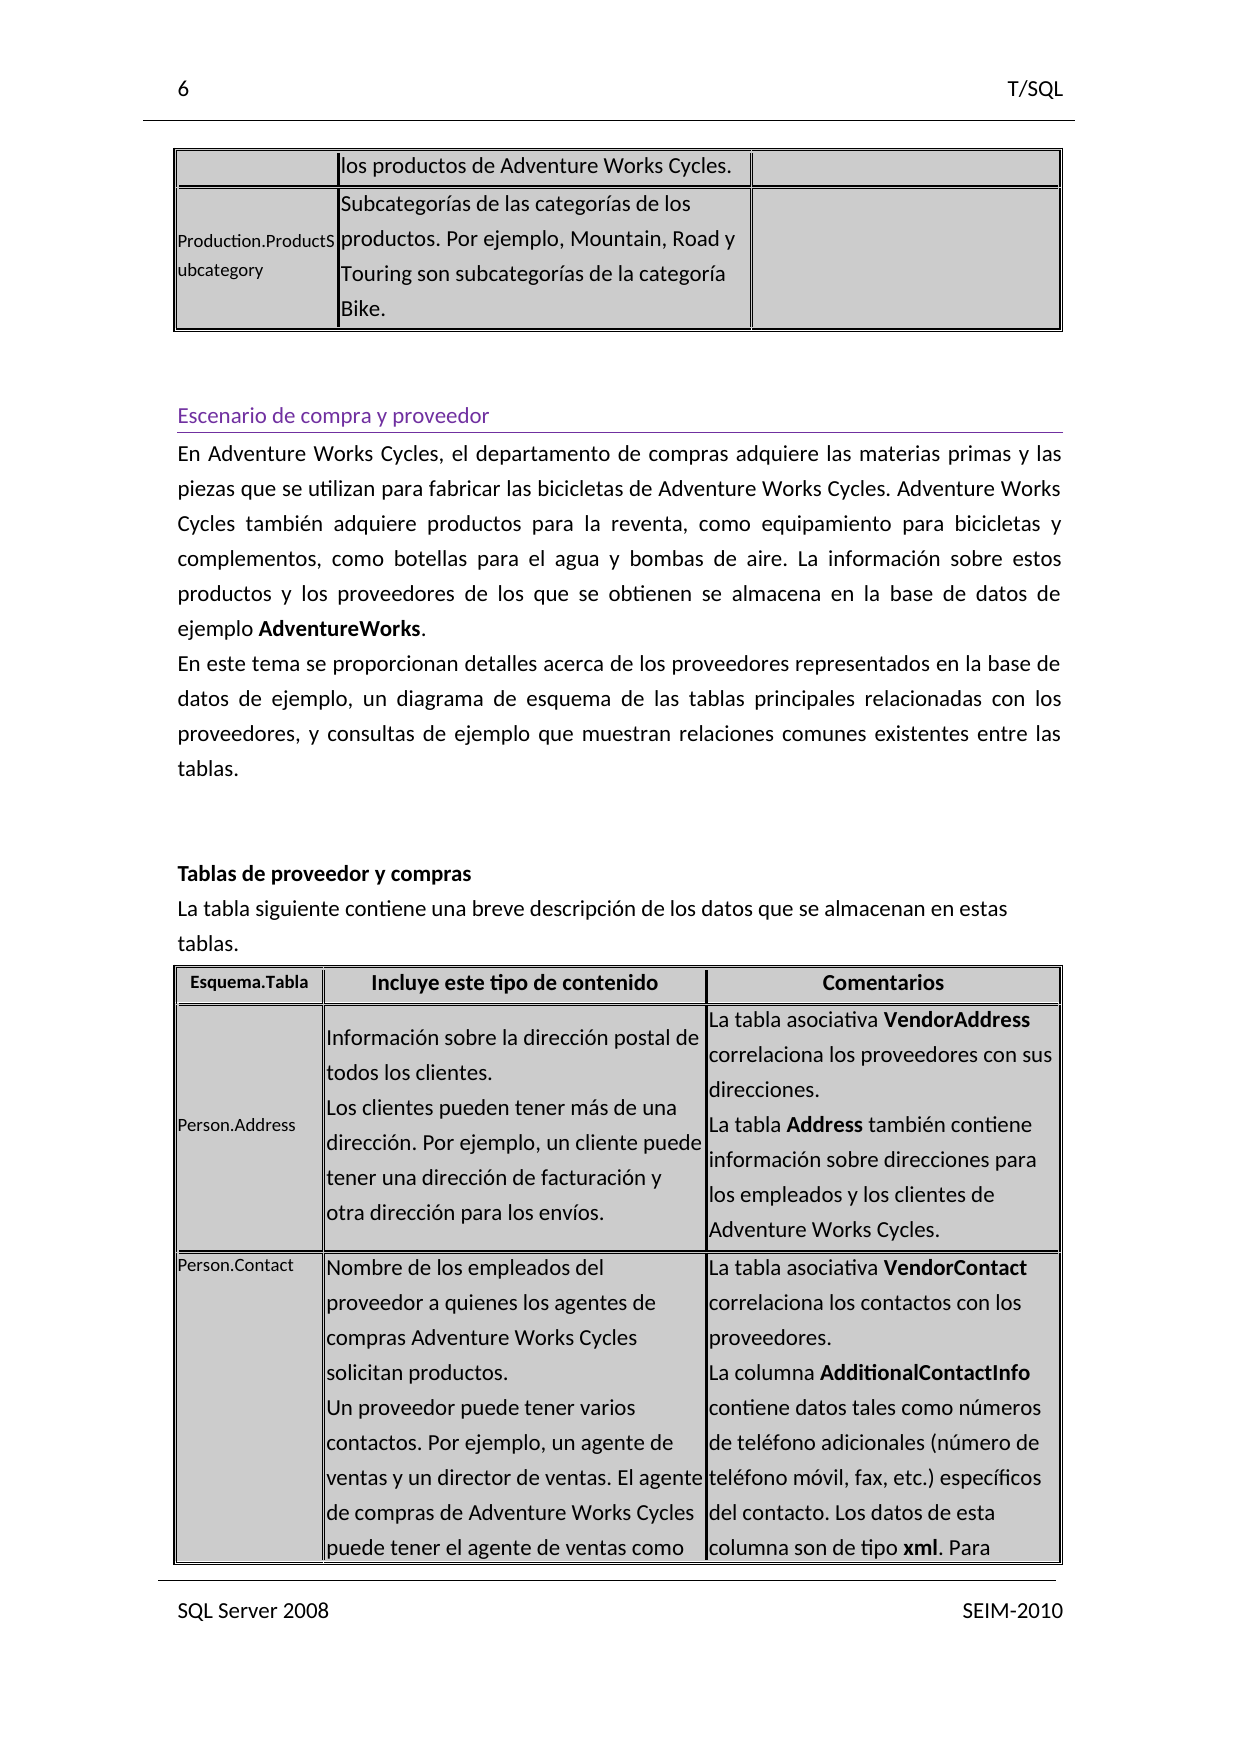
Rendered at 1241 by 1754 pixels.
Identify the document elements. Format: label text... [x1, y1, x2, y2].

text En Adventure Works Cycles, el departamento de compras adquiere las materias primas y las piezas que se utilizan para fabricar las bicicletas de Adventure Works Cycles. Adventure Works Cycles también adquiere productos para la reventa, como equipamiento para bicicletas y complementos, como botellas para el agua y bombas de aire. La información sobre estos productos y los proveedores de los que se obtienen se almacena en la base de datos de ejemplo AdventureWorks. [177, 439, 1063, 643]
table_cell Person.Address [177, 1003, 322, 1250]
table_header Esquema.Tabla [177, 968, 324, 1002]
table_cell Información sobre la dirección postal de todos los clientes. Los clientes pueden tener más de una dirección. Por ejemplo, un cliente puede tener una dirección de facturación y otra dirección para los envíos. [325, 1006, 705, 1250]
text La tabla siguiente contiene una breve descripción de los datos que se almacenan en estas tablas. [177, 894, 1063, 958]
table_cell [324, 1254, 706, 1561]
table_cell [752, 185, 1060, 328]
text En este tema se proporcionan detalles acerca de los proveedores representados en la base de datos de ejemplo, un diagrama de esquema de las tablas principales relacionadas con los proveedores, y consultas de ejemplo que muestran relaciones comunes existentes entre las tablas. [177, 649, 1063, 783]
table_cell [752, 151, 1059, 185]
table_cell Person.Contact [177, 1250, 324, 1561]
table_header Comentarios [706, 968, 1059, 1002]
table_header Incluye este tipo de contenido [324, 968, 706, 1002]
table_cell Subcategorías de las categorías de los productos. Por ejemplo, Mountain, Road y Touring son subcategorías de la categoría Bike. [338, 189, 752, 328]
text Tablas de proveedor y compras [177, 859, 1063, 888]
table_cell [706, 1250, 1060, 1561]
text Escenario de compra y proveedor [177, 401, 1063, 432]
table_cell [338, 151, 752, 185]
table_cell Production.ProductSubcategory [177, 185, 338, 328]
table_cell La tabla asociativa VendorAddress correlaciona los proveedores con sus direcciones. La tabla Address también contiene información sobre direcciones para los empleados y los clientes de Adventure Works Cycles. [708, 1003, 1060, 1250]
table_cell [177, 151, 338, 185]
